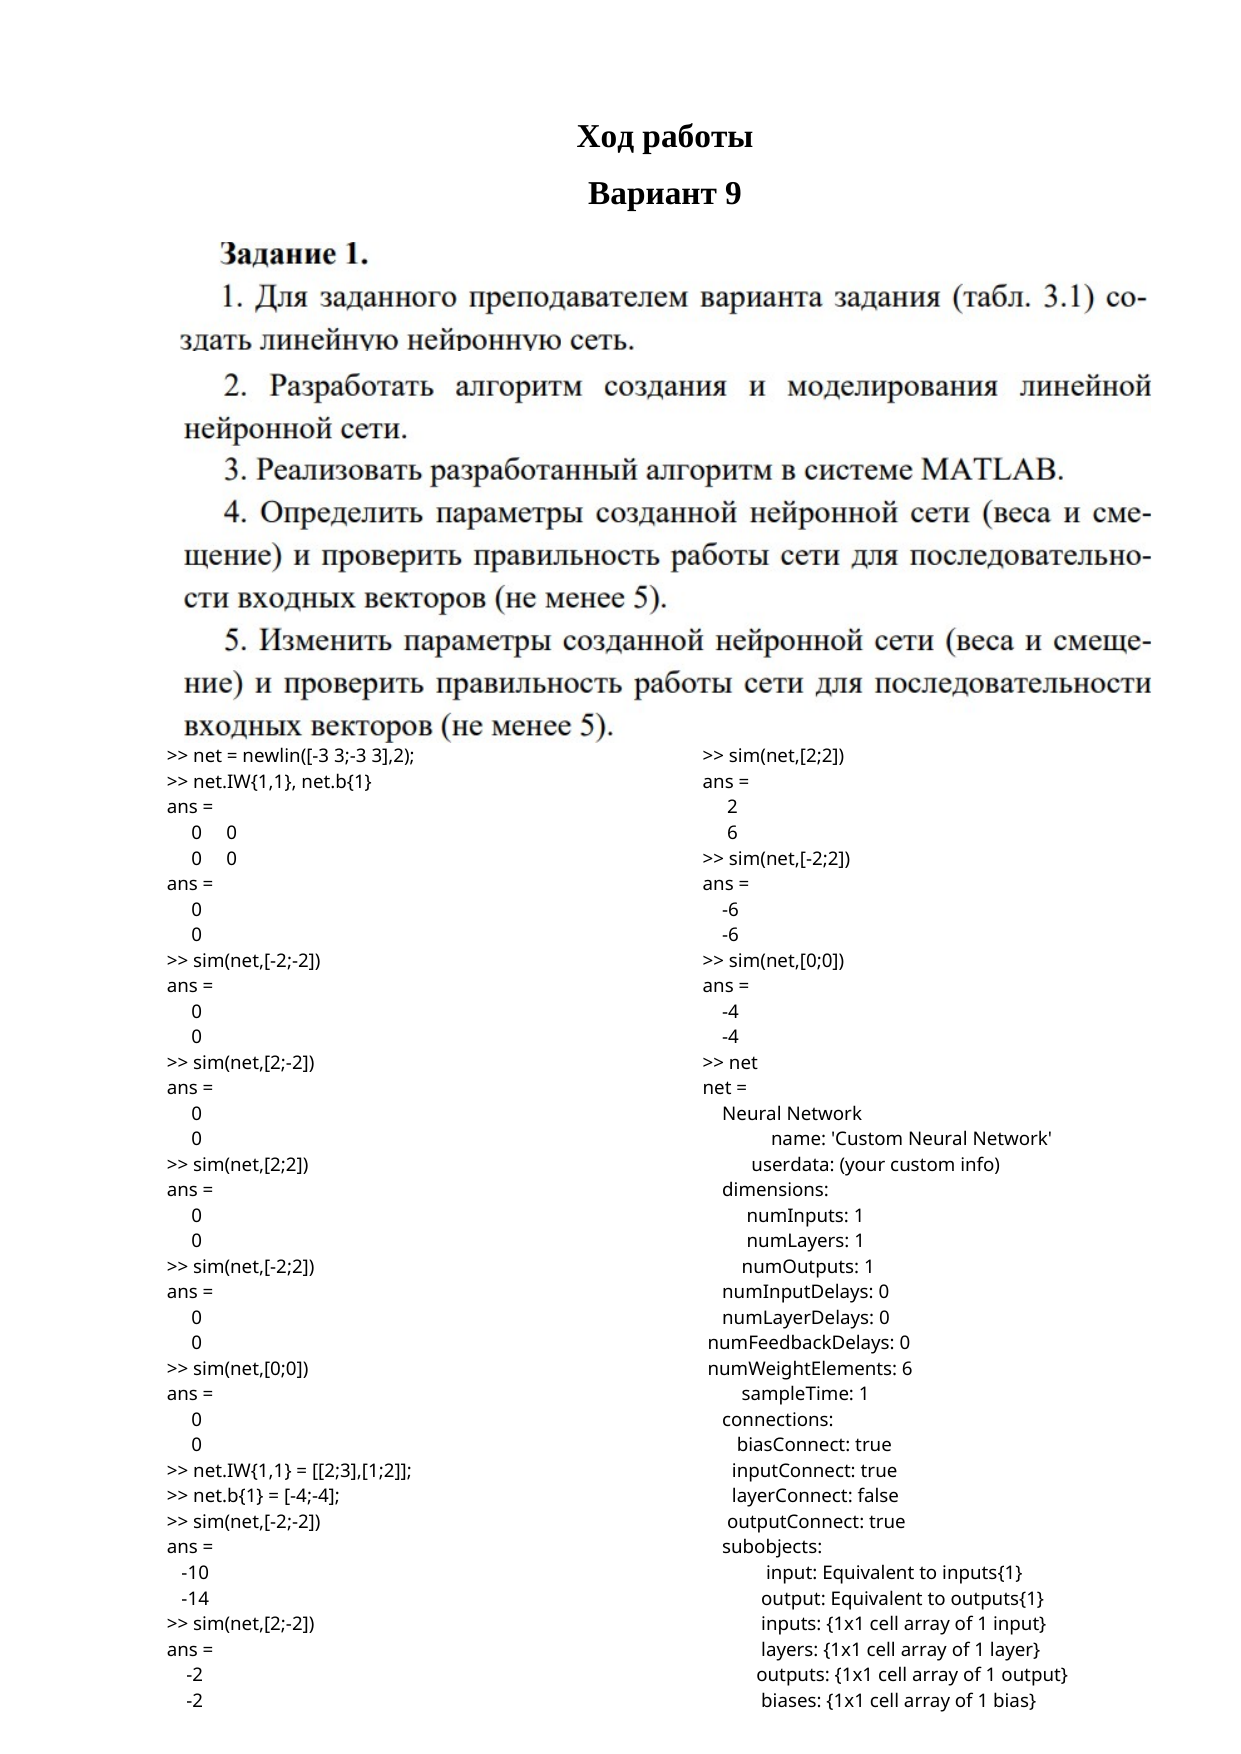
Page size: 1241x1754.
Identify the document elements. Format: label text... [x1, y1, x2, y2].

text -2 [167, 1661, 627, 1687]
text ans = [702, 972, 1163, 998]
text ans = [702, 768, 1163, 794]
text net = [702, 1074, 1163, 1100]
text ans = [167, 1177, 627, 1202]
text layerConnect: false [702, 1483, 1163, 1508]
text numInputDelays: 0 [702, 1279, 1163, 1304]
text 0 [167, 1304, 627, 1330]
text 0 [167, 1406, 627, 1432]
text numWeightElements: 6 [702, 1355, 1163, 1381]
text >> net = newlin([-3 3;-3 3],2); [167, 230, 627, 768]
text -14 [167, 1585, 627, 1610]
picture [179, 242, 1147, 351]
text -4 [702, 998, 1163, 1023]
text ans = [167, 1636, 627, 1661]
text ans = [702, 870, 1163, 896]
text outputConnect: true [702, 1508, 1163, 1534]
text numOutputs: 1 [702, 1253, 1163, 1279]
text layers: {1x1 cell array of 1 layer} [702, 1636, 1163, 1661]
text ans = [167, 870, 627, 896]
text userdata: (your custom info) [702, 1151, 1163, 1177]
text inputs: {1x1 cell array of 1 input} [702, 1610, 1163, 1636]
text biasConnect: true [702, 1432, 1163, 1457]
text ans = [167, 972, 627, 998]
text numLayerDelays: 0 [702, 1304, 1163, 1330]
text 0 [167, 1100, 627, 1126]
text >> sim(net,[0;0]) [702, 947, 1163, 972]
text 0 0 [167, 819, 627, 845]
text ans = [167, 1074, 627, 1100]
text input: Equivalent to inputs{1} [702, 1559, 1163, 1585]
text 0 [167, 1023, 627, 1049]
text >> net.IW{1,1} = [[2;3],[1;2]]; [167, 1457, 627, 1483]
text sampleTime: 1 [702, 1381, 1163, 1406]
text numFeedbackDelays: 0 [702, 1330, 1163, 1355]
text ans = [167, 1534, 627, 1559]
text 0 [167, 1330, 627, 1355]
text >> sim(net,[2;-2]) [167, 1610, 627, 1636]
text 0 [167, 921, 627, 947]
text connections: [702, 1406, 1163, 1432]
text 0 [167, 1228, 627, 1253]
text output: Equivalent to outputs{1} [702, 1585, 1163, 1610]
text name: 'Custom Neural Network' [702, 1126, 1163, 1151]
text >> sim(net,[0;0]) [167, 1355, 627, 1381]
text 0 0 [167, 845, 627, 870]
text -6 [702, 896, 1163, 921]
text >> sim(net,[2;2]) [702, 230, 1163, 768]
text 0 [167, 1202, 627, 1228]
text dimensions: [702, 1177, 1163, 1202]
text subobjects: [702, 1534, 1163, 1559]
text Ход работы Вариант 9 [576, 116, 753, 211]
text >> sim(net,[-2;2]) [167, 1253, 627, 1279]
text >> net.IW{1,1}, net.b{1} [167, 768, 627, 794]
text numInputs: 1 [702, 1202, 1163, 1228]
text -4 [702, 1023, 1163, 1049]
text -10 [167, 1559, 627, 1585]
text 2 [702, 794, 1163, 819]
text outputs: {1x1 cell array of 1 output} [702, 1661, 1163, 1687]
text 0 [167, 998, 627, 1023]
text >> sim(net,[2;2]) [167, 1151, 627, 1177]
text numLayers: 1 [702, 1228, 1163, 1253]
text >> sim(net,[-2;2]) [702, 845, 1163, 870]
text -2 [167, 1687, 627, 1712]
picture [183, 372, 1152, 743]
text inputConnect: true [702, 1457, 1163, 1483]
text >> sim(net,[-2;-2]) [167, 947, 627, 972]
text 6 [702, 819, 1163, 845]
text ans = [167, 1381, 627, 1406]
text 0 [167, 1432, 627, 1457]
text ans = [167, 794, 627, 819]
text biases: {1x1 cell array of 1 bias} [702, 1687, 1163, 1712]
text 0 [167, 1126, 627, 1151]
text >> net [702, 1049, 1163, 1074]
text >> sim(net,[2;-2]) [167, 1049, 627, 1074]
text ans = [167, 1279, 627, 1304]
text >> net.b{1} = [-4;-4]; [167, 1483, 627, 1508]
text Neural Network [702, 1100, 1163, 1126]
text 0 [167, 896, 627, 921]
text >> sim(net,[-2;-2]) [167, 1508, 627, 1534]
text -6 [702, 921, 1163, 947]
